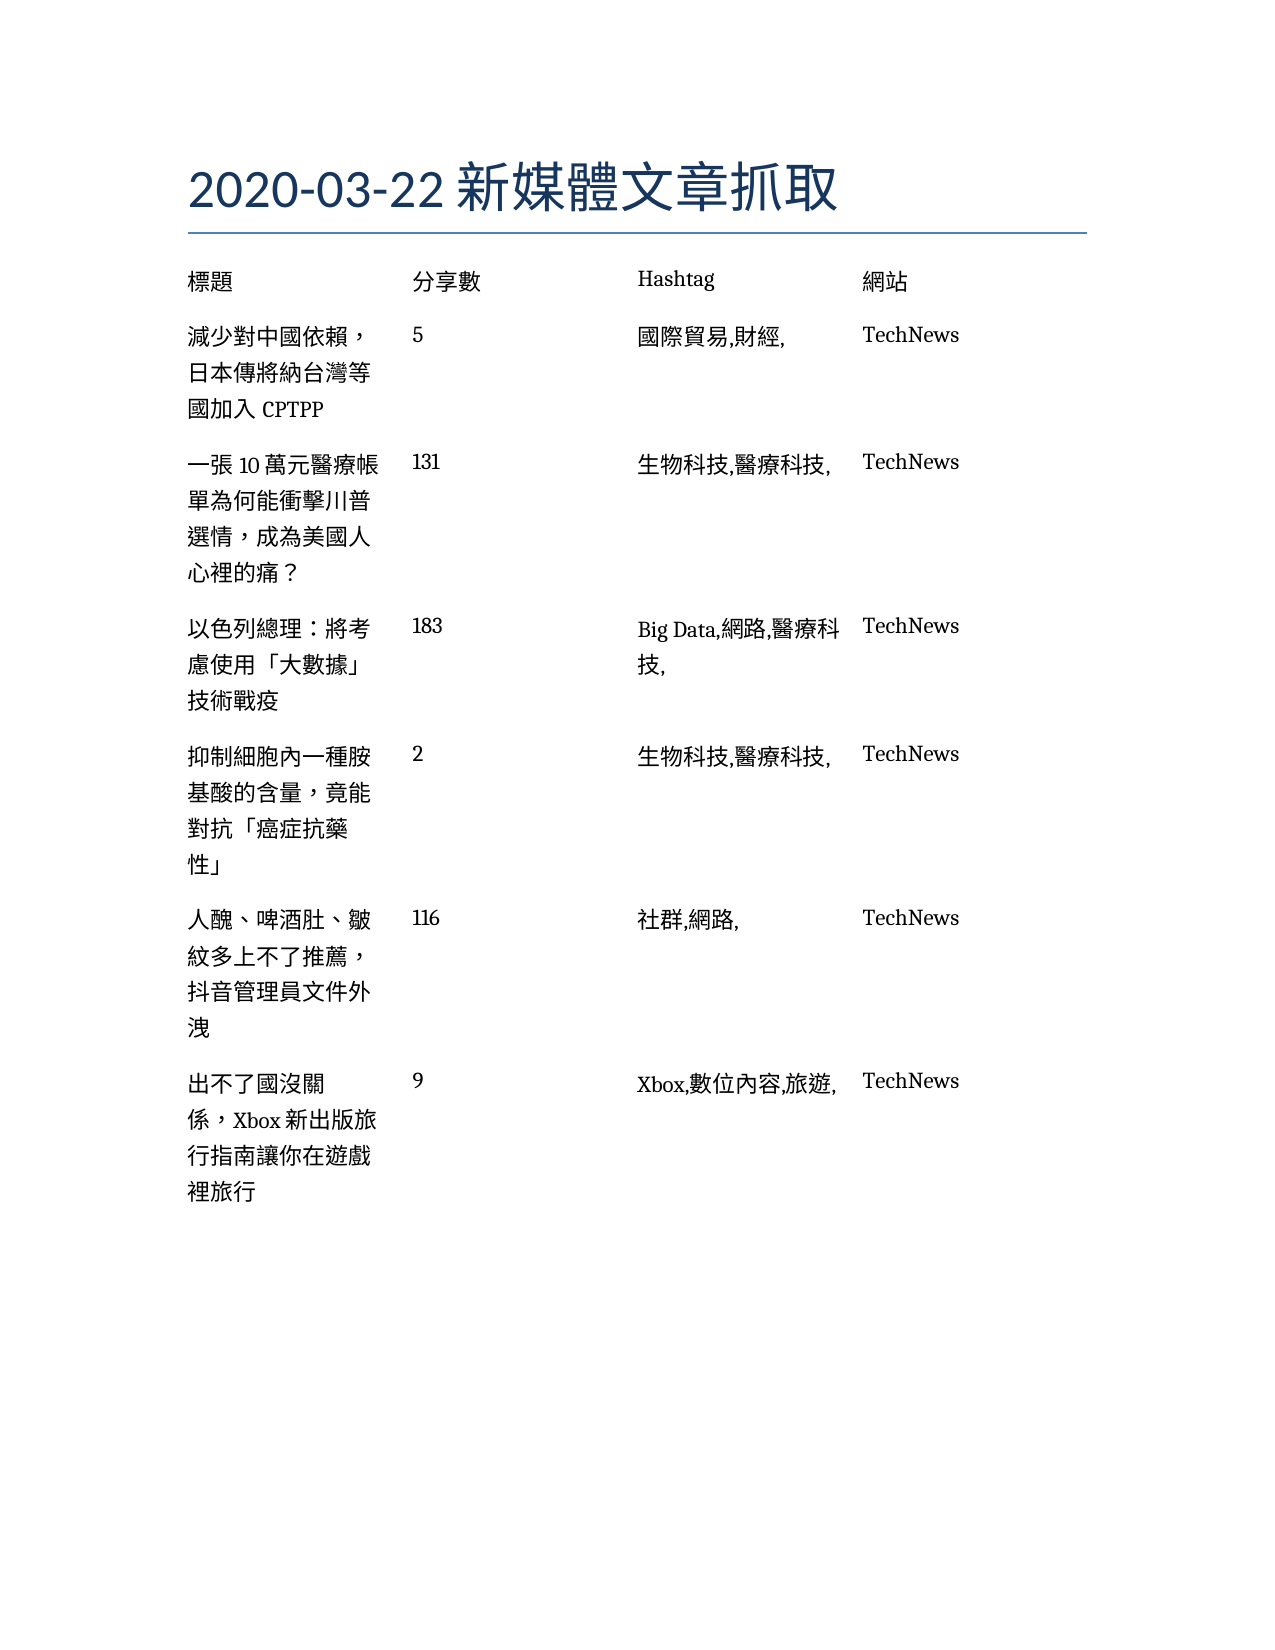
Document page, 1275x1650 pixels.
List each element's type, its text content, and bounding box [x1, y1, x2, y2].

table_cell 2 [401, 741, 626, 904]
table_cell 減少對中國依賴，日本傳將納台灣等國加入 CPTPP [176, 321, 401, 449]
table_cell TechNews [851, 449, 1076, 613]
table_header 網站 [851, 265, 1076, 321]
table_cell 以色列總理：將考慮使用「大數據」技術戰疫 [176, 613, 401, 741]
table_cell Big Data,網路,醫療科技, [626, 613, 851, 741]
table_cell 183 [401, 613, 626, 741]
table_cell 一張 10 萬元醫療帳單為何能衝擊川普選情，成為美國人心裡的痛？ [176, 449, 401, 613]
table_header Hashtag [626, 265, 851, 321]
table_header 標題 [176, 265, 401, 321]
table_cell 生物科技,醫療科技, [626, 449, 851, 613]
table_cell TechNews [851, 613, 1076, 741]
table_cell 5 [401, 321, 626, 449]
table_cell 131 [401, 449, 626, 613]
table_cell 9 [401, 1068, 626, 1232]
table_cell 社群,網路, [626, 905, 851, 1068]
table_header 分享數 [401, 265, 626, 321]
table_cell 抑制細胞內一種胺基酸的含量，竟能對抗「癌症抗藥性」 [176, 741, 401, 904]
table_cell 出不了國沒關係，Xbox 新出版旅行指南讓你在遊戲裡旅行 [176, 1068, 401, 1232]
table_cell 國際貿易,財經, [626, 321, 851, 449]
table_cell 116 [401, 905, 626, 1068]
table_cell TechNews [851, 1068, 1076, 1232]
table_cell 人醜、啤酒肚、皺紋多上不了推薦，抖音管理員文件外洩 [176, 905, 401, 1068]
table_cell Xbox,數位內容,旅遊, [626, 1068, 851, 1232]
table_cell 生物科技,醫療科技, [626, 741, 851, 904]
table_cell TechNews [851, 321, 1076, 449]
table_cell TechNews [851, 741, 1076, 904]
title 2020-03-22新媒體文章抓取 [187, 150, 1087, 234]
table_cell TechNews [851, 905, 1076, 1068]
